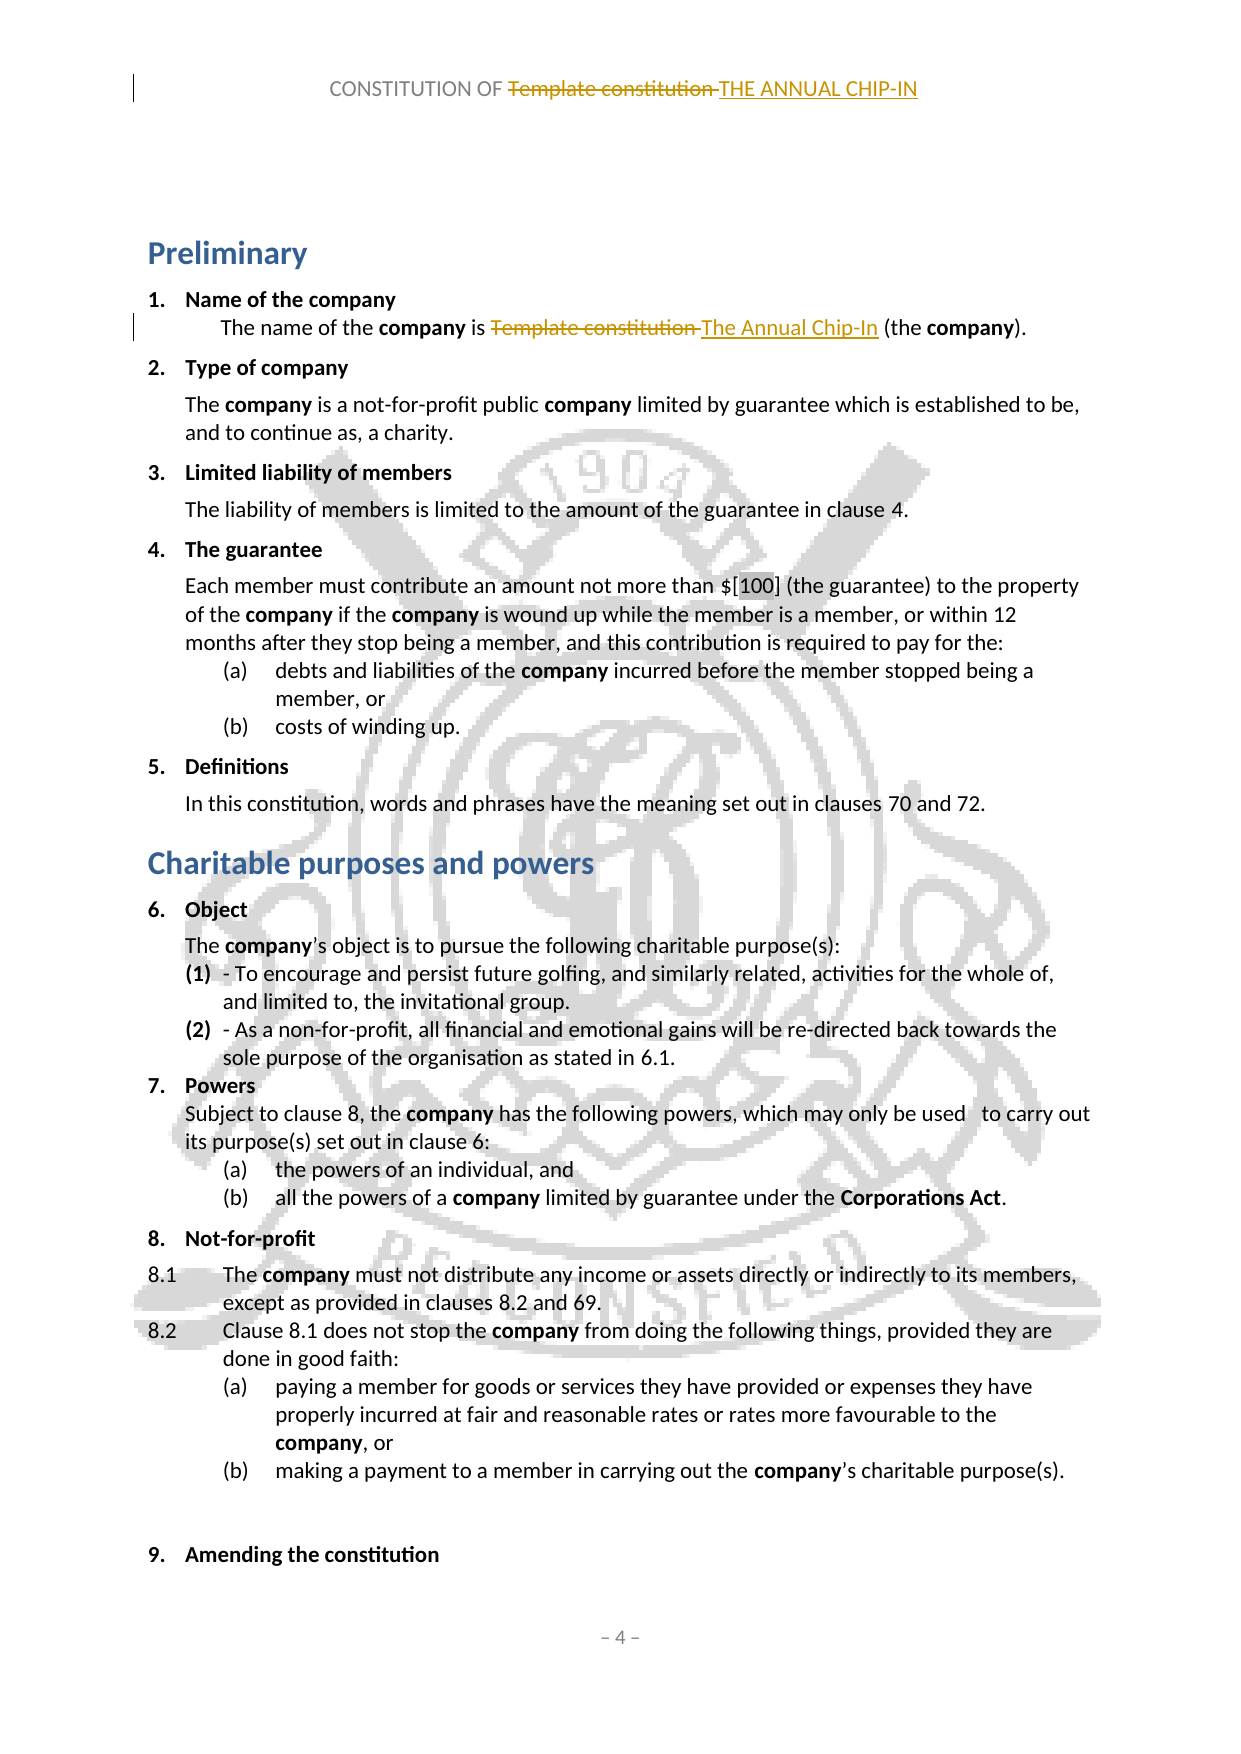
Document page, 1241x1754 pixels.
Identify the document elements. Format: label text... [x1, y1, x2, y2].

list debts and liabilities of the company incurred before the member stopped being a member, or [223, 656, 1092, 712]
list the powers of an individual, and [223, 1155, 1092, 1183]
list - To encourage and persist future golfing, and similarly related, activities for the whole of, and limited to, the invitational group. [185, 959, 1092, 1015]
list costs of winding up. [223, 712, 1092, 740]
list Not-for-profit [148, 1224, 1092, 1252]
subtitle Preliminary [148, 232, 1092, 272]
list The liability of members is limited to the amount of the guarantee in clause 4. [185, 495, 1092, 523]
list The company’s object is to pursue the following charitable purpose(s): [185, 931, 1092, 959]
list The company is a not-for-profit public company limited by guarantee which is established to be, and to continue as, a charity. [185, 390, 1092, 446]
list Definitions [148, 752, 1092, 780]
text The name of the company is (the company). [148, 313, 1099, 341]
list Clause 8.1 does not stop the company from doing the following things, provided they are done in good faith: [148, 1316, 1092, 1372]
list Subject to clause 8, the company has the following powers, which may only be used to carry out its purpose(s) set out in clause 6: [185, 1099, 1092, 1155]
list Powers [148, 1071, 1092, 1099]
list paying a member for goods or services they have provided or expenses they have properly incurred at fair and reasonable rates or rates more favourable to the company, or [223, 1372, 1092, 1456]
list In this constitution, words and phrases have the meaning set out in clauses 70 and 72. [185, 789, 1092, 817]
list Object [148, 895, 1092, 923]
list Amending the constitution [148, 1541, 1092, 1568]
list Type of company [148, 353, 1092, 382]
list The guarantee [148, 535, 1092, 563]
list The company must not distribute any income or assets directly or indirectly to its members, except as provided in clauses 8.2 and 69. [148, 1260, 1092, 1316]
list Limited liability of members [148, 458, 1092, 486]
list Name of the company [148, 285, 1092, 313]
list Each member must contribute an amount not more than $[100] (the guarantee) to the property of the company if the company is wound up while the member is a member, or within 12 months after they stop being a member, and this contribution is required to pay for the: [185, 572, 1092, 656]
list - As a non-for-profit, all financial and emotional gains will be re-directed back towards the sole purpose of the organisation as stated in 6.1. [185, 1015, 1092, 1071]
list making a payment to a member in carrying out the company’s charitable purpose(s). [223, 1456, 1092, 1484]
list all the powers of a company limited by guarantee under the Corporations Act. [223, 1183, 1092, 1211]
subtitle Charitable purposes and powers [148, 842, 1092, 882]
